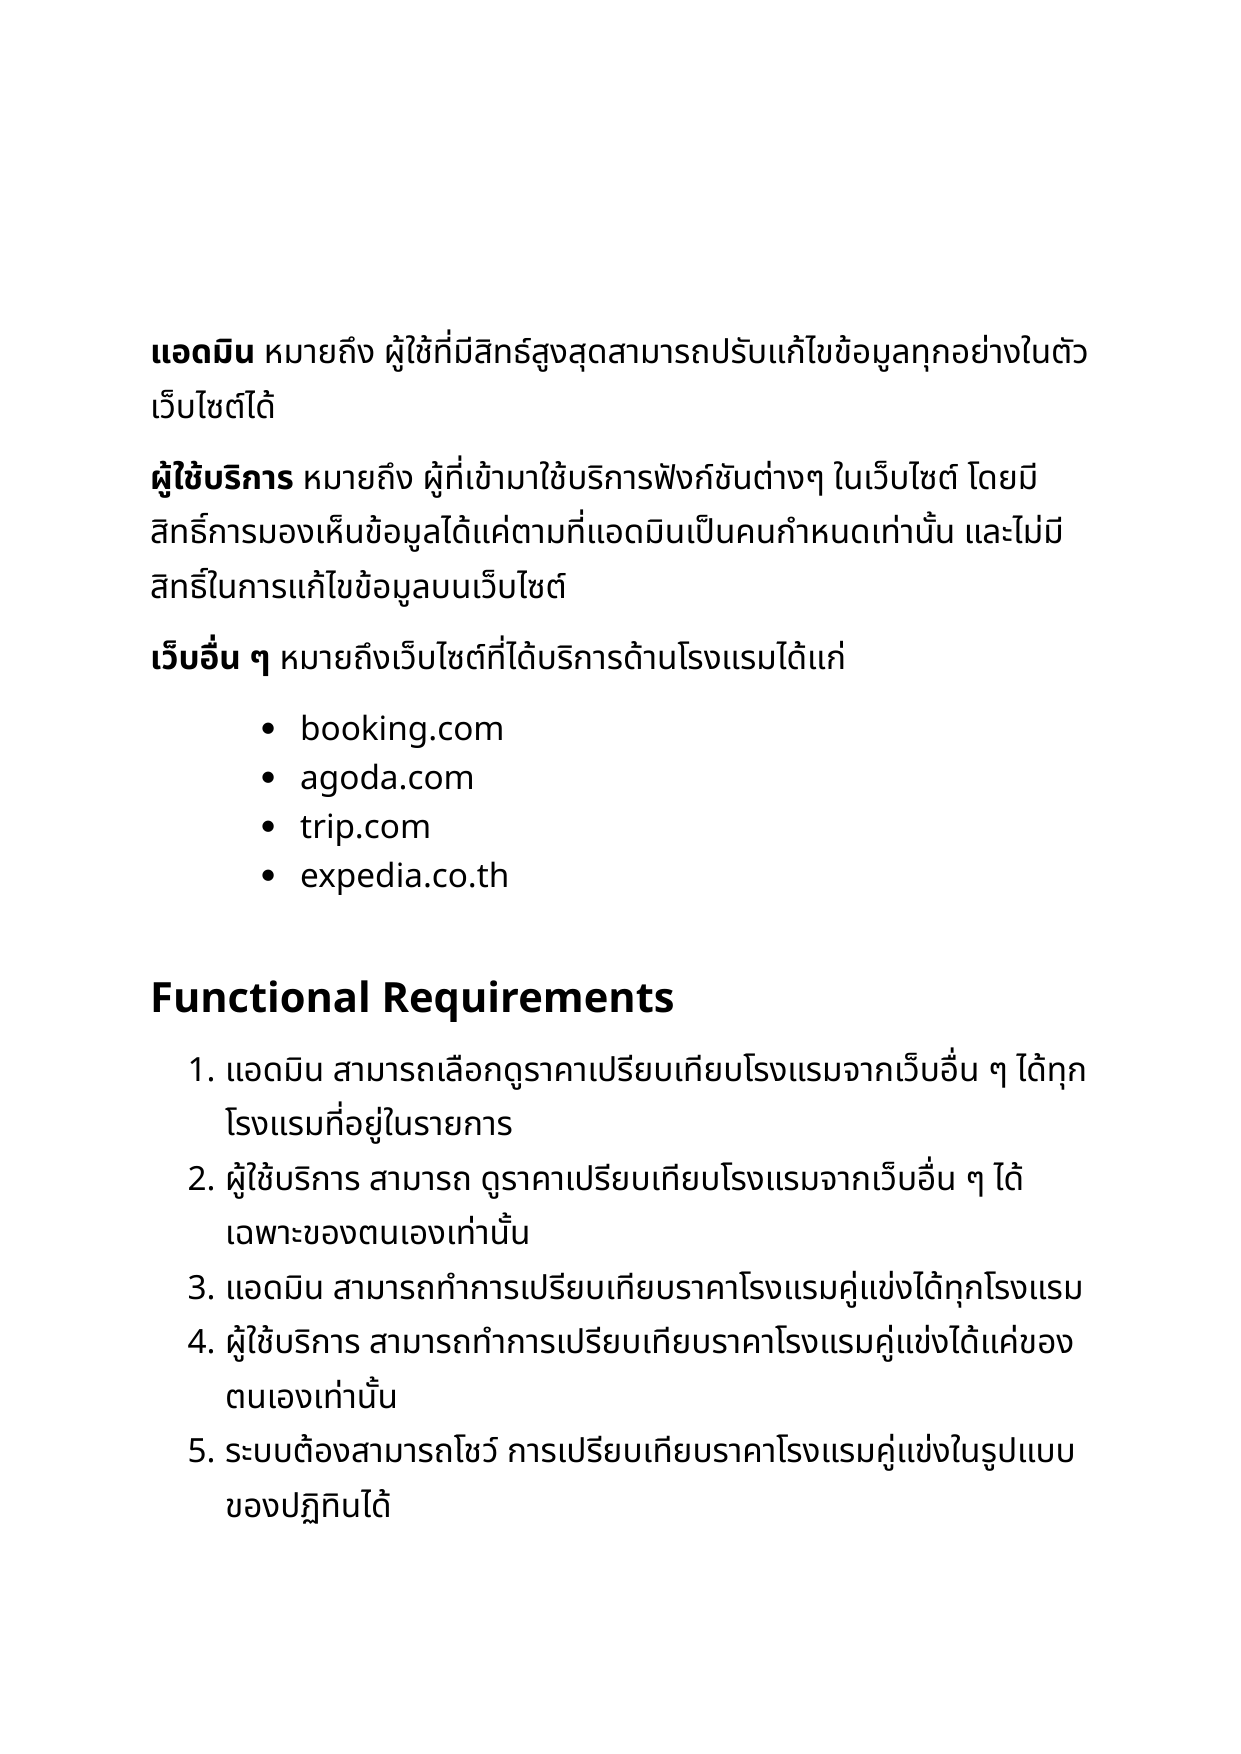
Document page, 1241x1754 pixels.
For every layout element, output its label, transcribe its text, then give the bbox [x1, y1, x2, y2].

text ผู้ใช้บริการ หมายถึง ผู้ที่เข้ามาใช้บริการฟังก์ชันต่างๆ ในเว็บไซต์ โดยมีสิทธิ์การมองเห็นข้อมูลได้แค่ตามที่แอดมินเป็นคนกำหนดเท่านั้น และไม่มีสิทธิ์ในการแก้ไขข้อมูลบนเว็บไซต์ [150, 454, 1090, 613]
list booking.com [262, 705, 1090, 750]
text เว็บอื่น ๆ หมายถึงเว็บไซต์ที่ได้บริการด้านโรงแรมได้แก่ [150, 634, 1090, 684]
list แอดมิน สามารถทำการเปรียบเทียบราคาโรงแรมคู่แข่งได้ทุกโรงแรม [187, 1263, 1090, 1314]
list trip.com [262, 803, 1090, 848]
list ผู้ใช้บริการ สามารถ ดูราคาเปรียบเทียบโรงแรมจากเว็บอื่น ๆ ได้เฉพาะของตนเองเท่านั้น [187, 1154, 1090, 1259]
text Functional Requirements [150, 968, 1090, 1024]
list แอดมิน สามารถเลือกดูราคาเปรียบเทียบโรงแรมจากเว็บอื่น ๆ ได้ทุกโรงแรมที่อยู่ในรายการ [187, 1046, 1090, 1151]
list ระบบต้องสามารถโชว์ การเปรียบเทียบราคาโรงแรมคู่แข่งในรูปแบบของปฏิทินได้ [187, 1427, 1090, 1532]
text แอดมิน หมายถึง ผู้ใช้ที่มีสิทธ์สูงสุดสามารถปรับแก้ไขข้อมูลทุกอย่างในตัวเว็บไซต์ได้ [150, 328, 1090, 433]
list agoda.com [262, 754, 1090, 799]
list expedia.co.th [262, 852, 1090, 897]
list ผู้ใช้บริการ สามารถทำการเปรียบเทียบราคาโรงแรมคู่แข่งได้แค่ของตนเองเท่านั้น [187, 1318, 1090, 1423]
